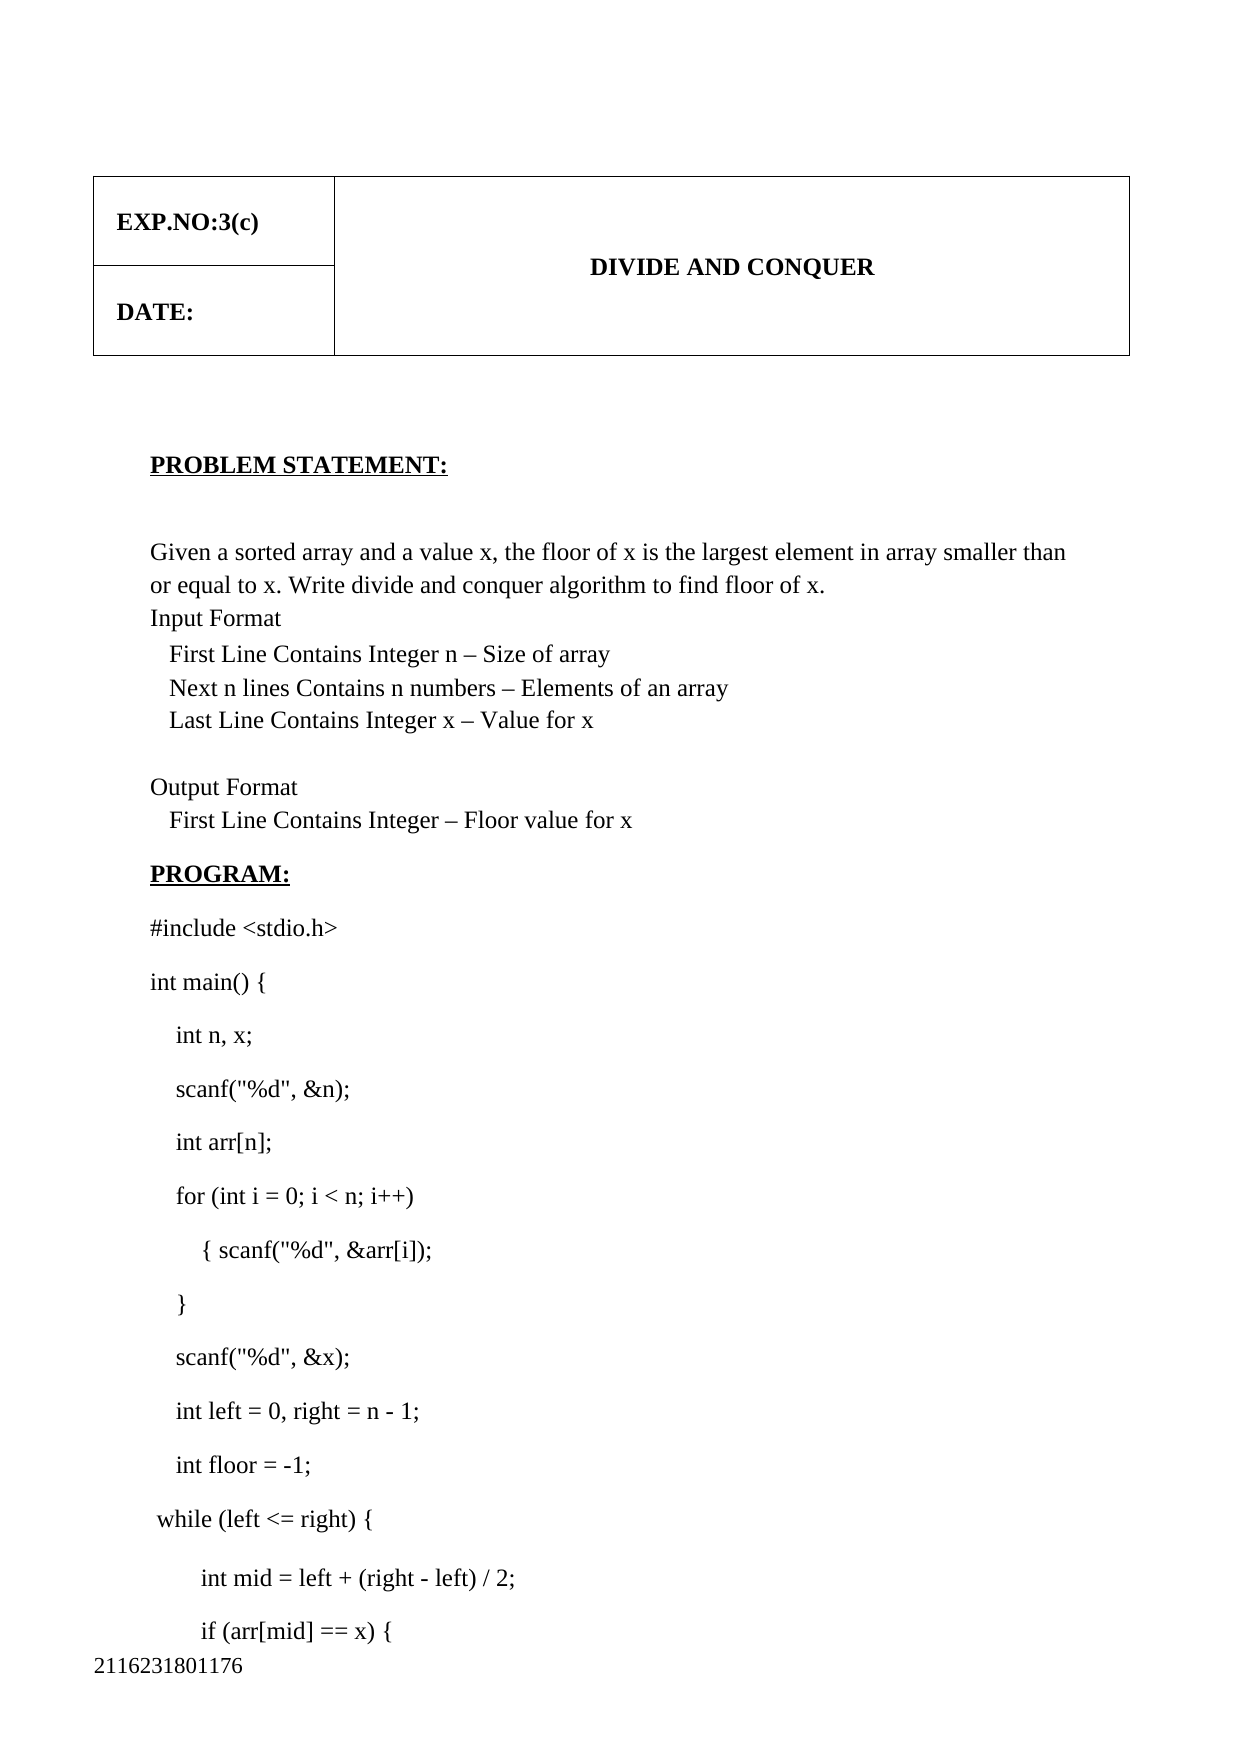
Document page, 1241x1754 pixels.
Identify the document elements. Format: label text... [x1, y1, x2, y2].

text #include <stdio.h> int main() { [150, 913, 338, 995]
table_header EXP.NO:3(c) [94, 177, 334, 265]
table_cell DATE: [94, 266, 334, 355]
text PROBLEM STATEMENT: [150, 450, 1155, 479]
text int left = 0, right = n - 1; int floor = -1; [176, 1396, 437, 1479]
text int mid = left + (right - left) / 2; if (arr[mid] == x) { [201, 1563, 524, 1645]
text First Line Contains Integer – Floor value for x [169, 805, 1155, 834]
text scanf("%d", &x); [176, 1342, 1155, 1371]
text while (left <= right) { [156, 1504, 1155, 1533]
text PROGRAM: [150, 859, 1155, 888]
text Next n lines Contains n numbers – Elements of an array Last Line Contains Integer x – Value for x [169, 673, 765, 734]
text int n, x; scanf("%d", &n); int arr[n]; [176, 1021, 350, 1156]
table_header DIVIDE AND CONQUER [335, 177, 1129, 355]
text Input Format [150, 603, 1155, 631]
text Given a sorted array and a value x, the floor of x is the largest element in array smaller than or equal to x. Write divide and conquer algorithm to find floor of x. [150, 537, 1078, 598]
text First Line Contains Integer n – Size of array [169, 639, 1155, 668]
text for (int i = 0; i < n; i++) { scanf("%d", &arr[i]); [176, 1181, 441, 1264]
text } [176, 1289, 1155, 1318]
text Output Format [150, 772, 1155, 800]
